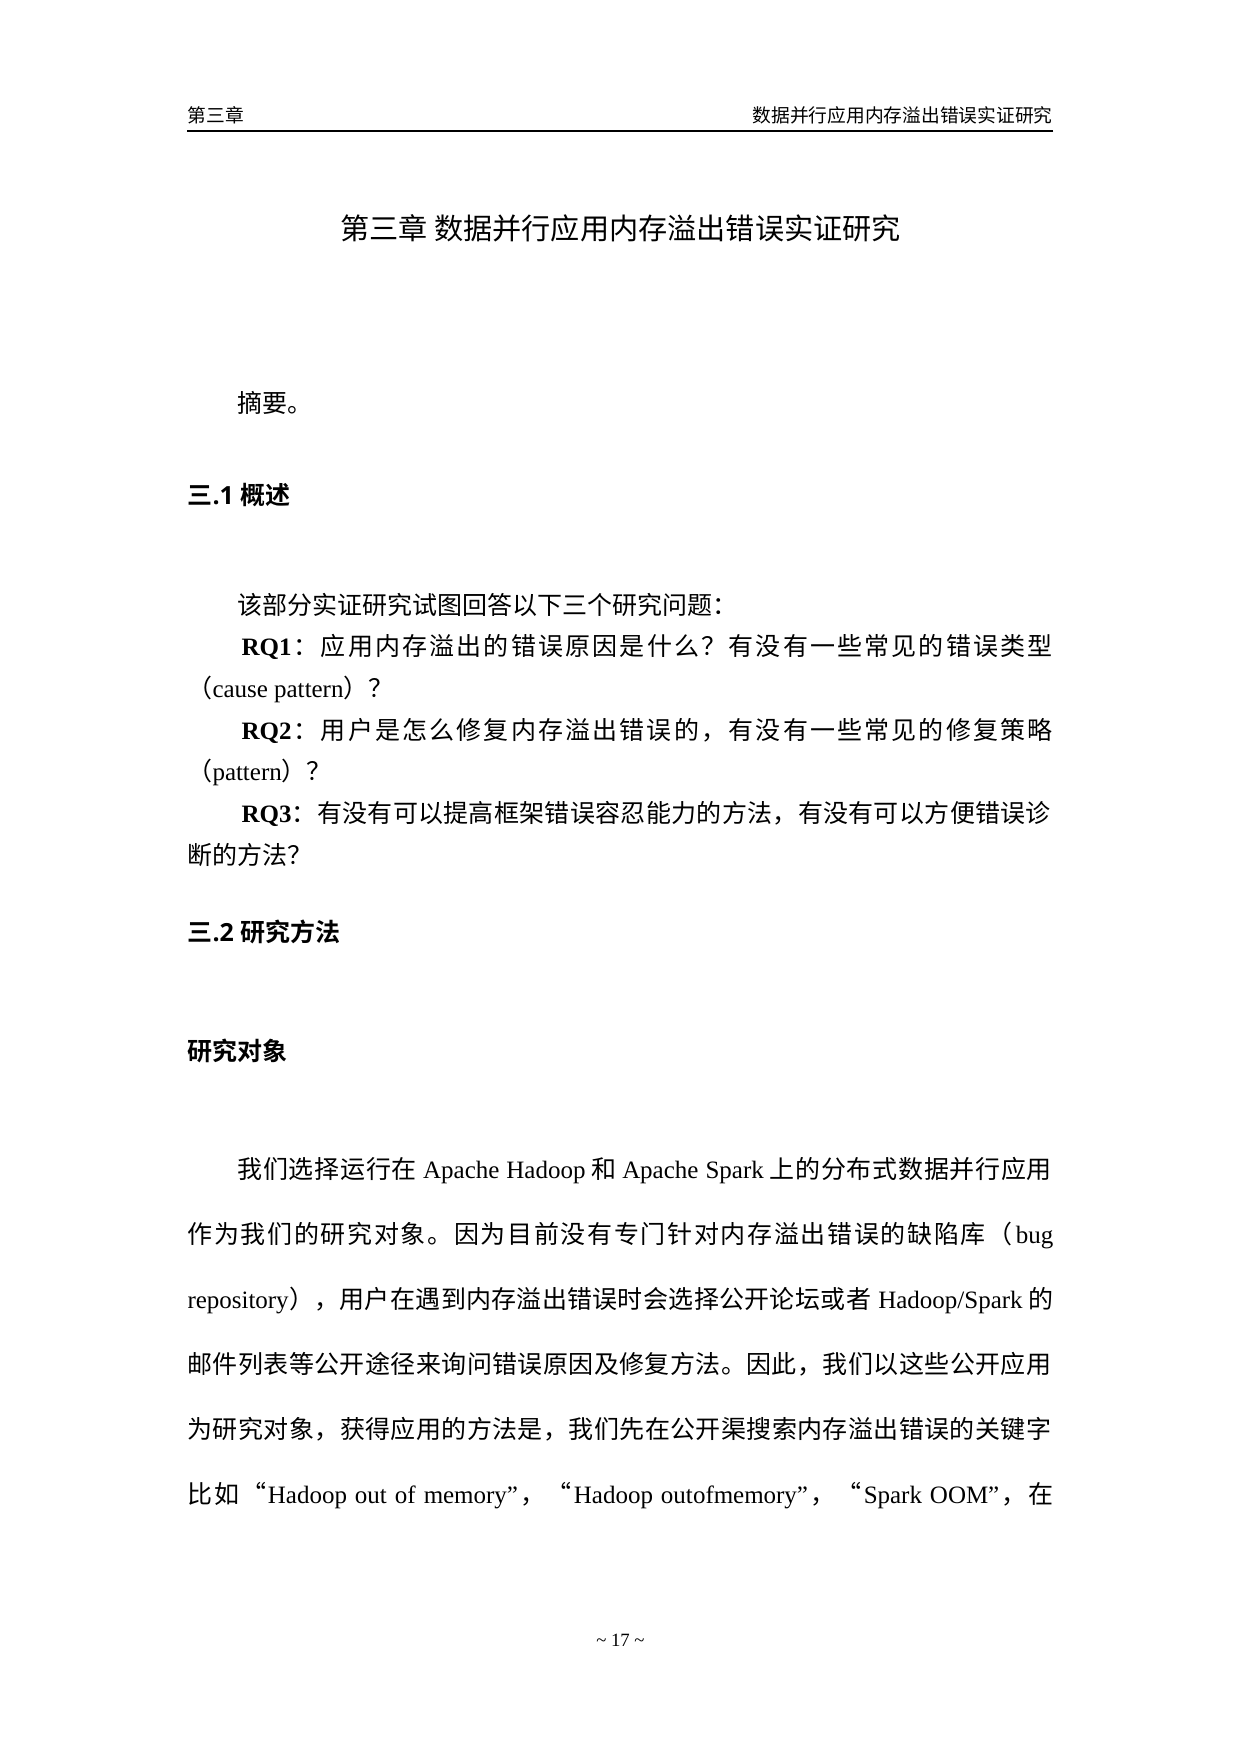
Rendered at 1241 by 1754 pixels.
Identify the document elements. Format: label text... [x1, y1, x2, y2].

text 研究方法 [187, 898, 1053, 963]
text RQ2：用户是怎么修复内存溢出错误的，有没有一些常见的修复策略（pattern）？ [187, 705, 1053, 788]
text 概述 [187, 461, 1053, 526]
text 该部分实证研究试图回答以下三个研究问题： [187, 580, 1053, 621]
subtitle 研究对象 [187, 1017, 1053, 1082]
text 摘要。 [187, 369, 1053, 434]
text RQ3：有没有可以提高框架错误容忍能力的方法，有没有可以方便错误诊断的方法？ [187, 788, 1053, 871]
subtitle 数据并行应用内存溢出错误实证研究 [187, 194, 1053, 259]
text RQ1：应用内存溢出的错误原因是什么？有没有一些常见的错误类型（cause pattern）？ [187, 621, 1053, 705]
